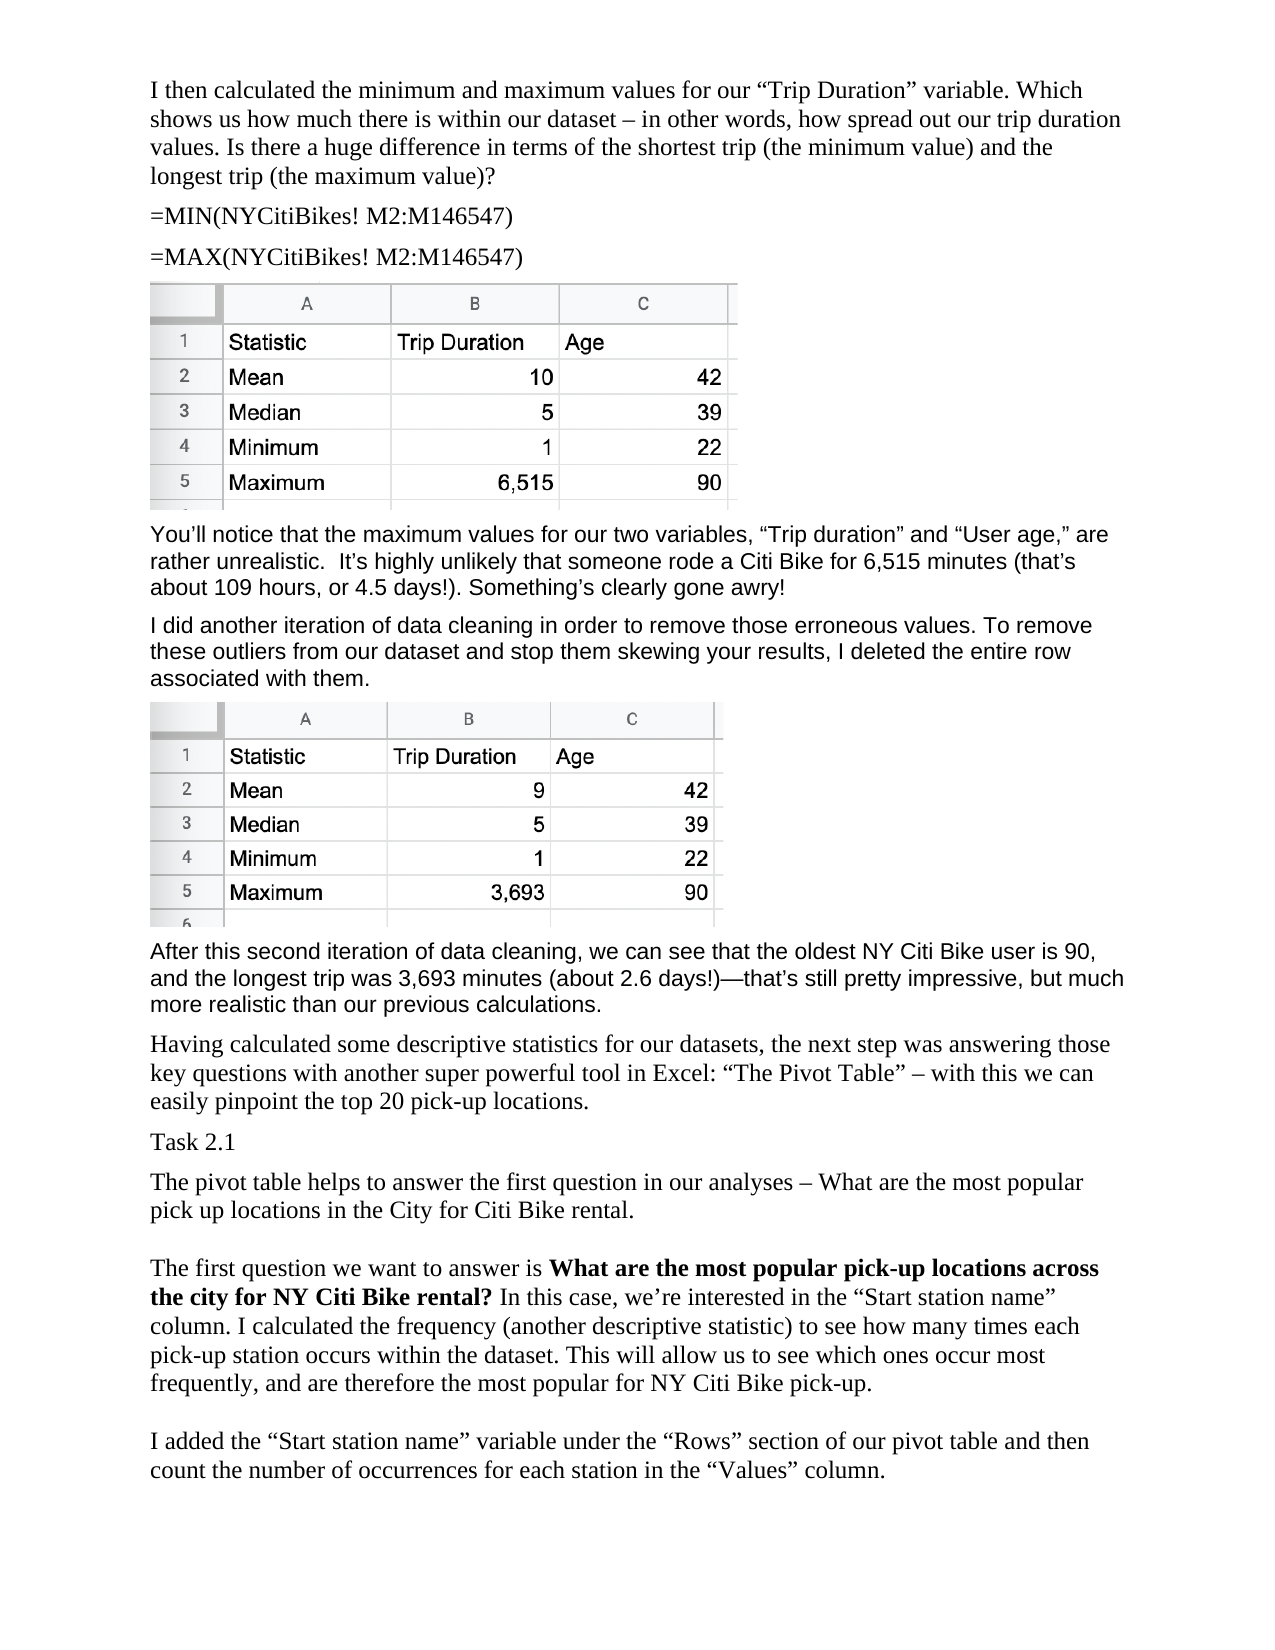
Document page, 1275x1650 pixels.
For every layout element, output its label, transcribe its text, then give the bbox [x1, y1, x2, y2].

text After this second iteration of data cleaning, we can see that the oldest NY Citi Bike user is 90, and the longest trip was 3,693 minutes (about 2.6 days!)—that’s still pretty impressive, but much more realistic than our previous calculations. [150, 938, 1125, 1017]
text I added the “Start station name” variable under the “Rows” section of our pivot table and then count the number of occurrences for each station in the “Values” column. [150, 1426, 1125, 1484]
text I then calculated the minimum and maximum values for our “Trip Duration” variable. Which shows us how much there is within our dataset – in other words, how spread out our trip duration values. Is there a huge difference in terms of the shortest trip (the minimum value) and the longest trip (the maximum value)? [150, 75, 1125, 190]
text I did another iteration of data cleaning in order to remove those erroneous values. To remove these outliers from our dataset and stop them skewing your results, I deleted the entire row associated with them. [150, 612, 1125, 691]
text =MIN(NYCitiBikes! M2:M146547) [150, 201, 1125, 230]
picture [150, 281, 738, 510]
text Task 2.1 [150, 1127, 1125, 1155]
text Having calculated some descriptive statistics for our datasets, the next step was answering those key questions with another super powerful tool in Excel: “The Pivot Table” – with this we can easily pinpoint the top 20 pick-up locations. [150, 1029, 1125, 1115]
text The pivot table helps to answer the first question in our analyses – What are the most popular pick up locations in the City for Citi Bike rental. [150, 1167, 1125, 1224]
text The first question we want to answer is What are the most popular pick-up locations across the city for NY Citi Bike rental? In this case, we’re interested in the “Start station name” column. I calculated the frequency (another descriptive statistic) to see how many times each pick-up station occurs within the dataset. This will allow us to see which ones occur most frequently, and are therefore the most popular for NY Citi Bike pick-up. [150, 1253, 1125, 1397]
text You’ll notice that the maximum values for our two variables, “Trip duration” and “User age,” are rather unrealistic. It’s highly unlikely that someone rode a Citi Bike for 6,515 minutes (that’s about 109 hours, or 4.5 days!). Something’s clearly gone awry! [150, 521, 1125, 600]
picture [150, 702, 724, 927]
text =MAX(NYCitiBikes! M2:M146547) [150, 242, 1125, 270]
